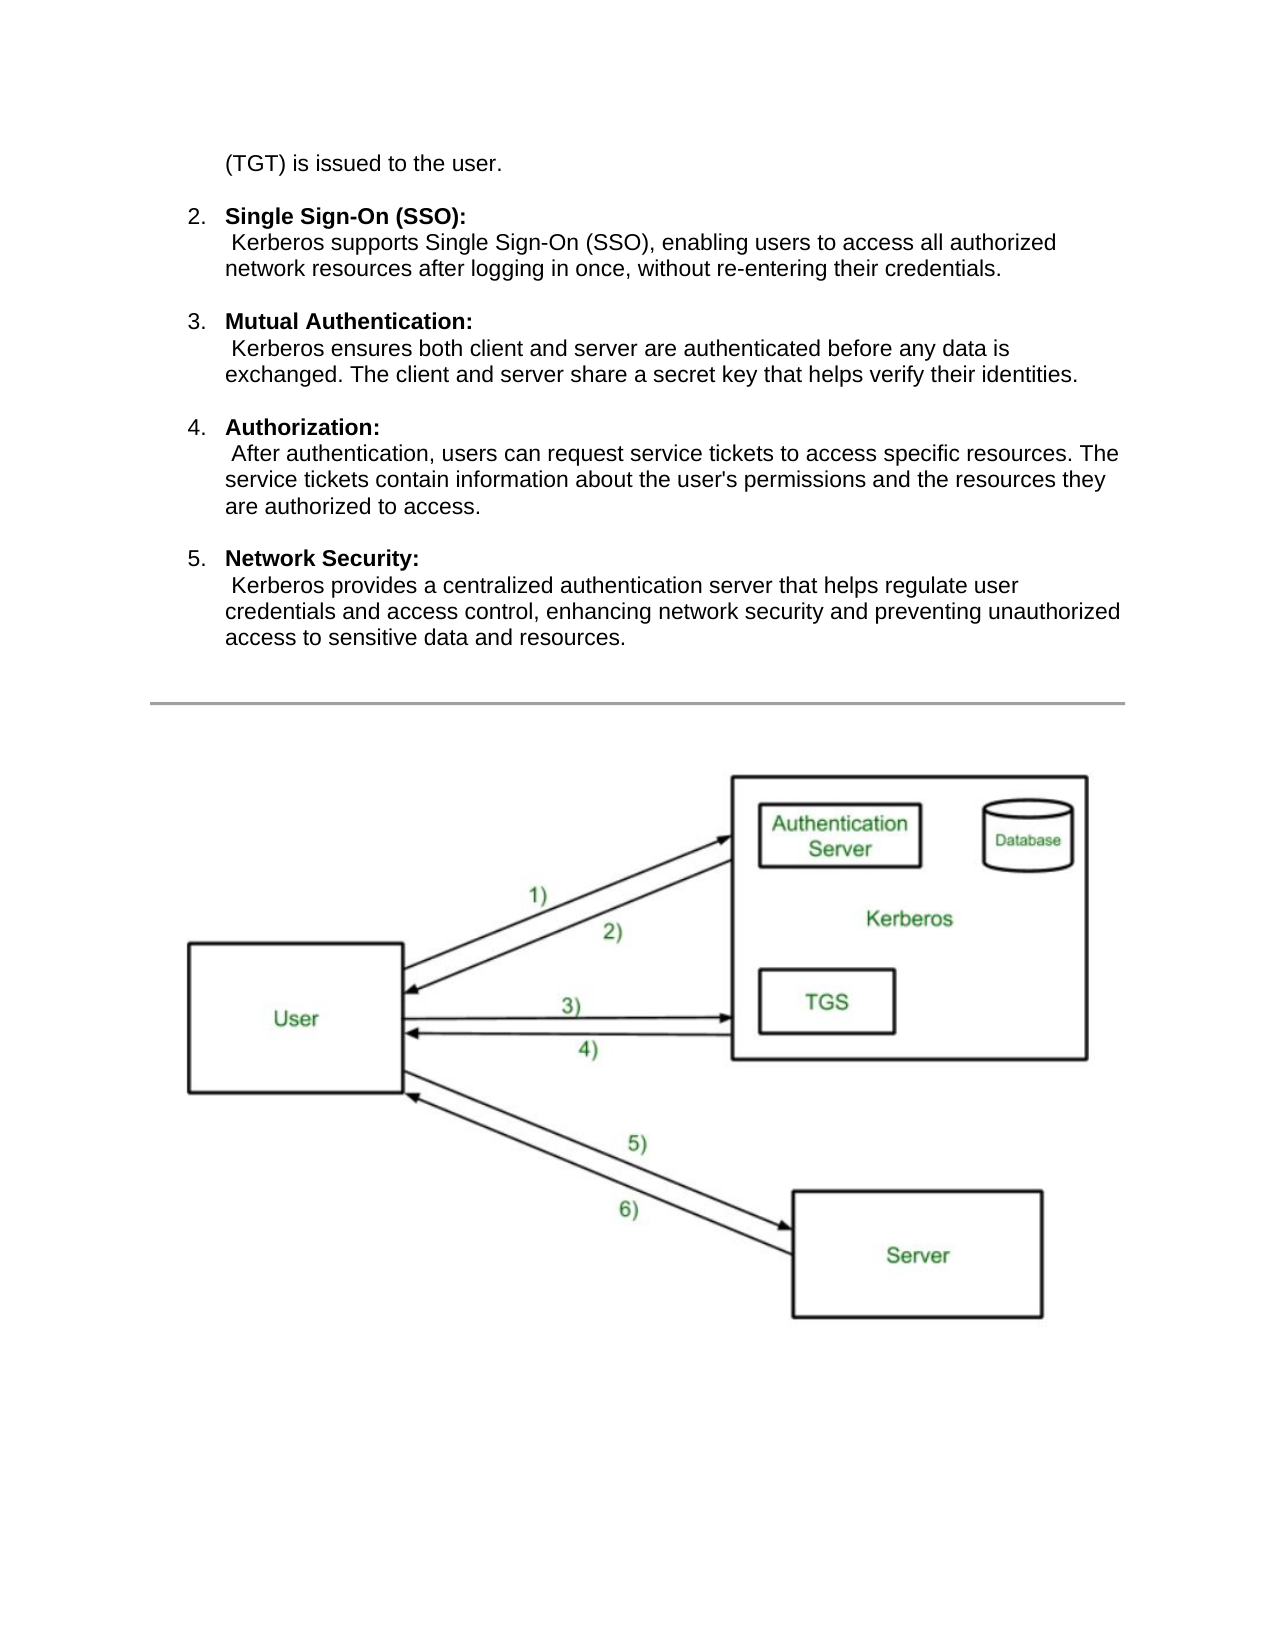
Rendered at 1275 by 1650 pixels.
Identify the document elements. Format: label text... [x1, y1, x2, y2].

list Single Sign-On (SSO): Kerberos supports Single Sign-On (SSO), enabling users to access all authorized network resources after logging in once, without re-entering their credentials. [187, 203, 1125, 308]
picture [150, 762, 1125, 1338]
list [187, 150, 1125, 203]
list Mutual Authentication: Kerberos ensures both client and server are authenticated before any data is exchanged. The client and server share a secret key that helps verify their identities. [187, 308, 1125, 413]
list Network Security: Kerberos provides a centralized authentication server that helps regulate user credentials and access control, enhancing network security and preventing unauthorized access to sensitive data and resources. [187, 545, 1125, 677]
list Authorization: After authentication, users can request service tickets to access specific resources. The service tickets contain information about the user's permissions and the resources they are authorized to access. [187, 413, 1125, 545]
